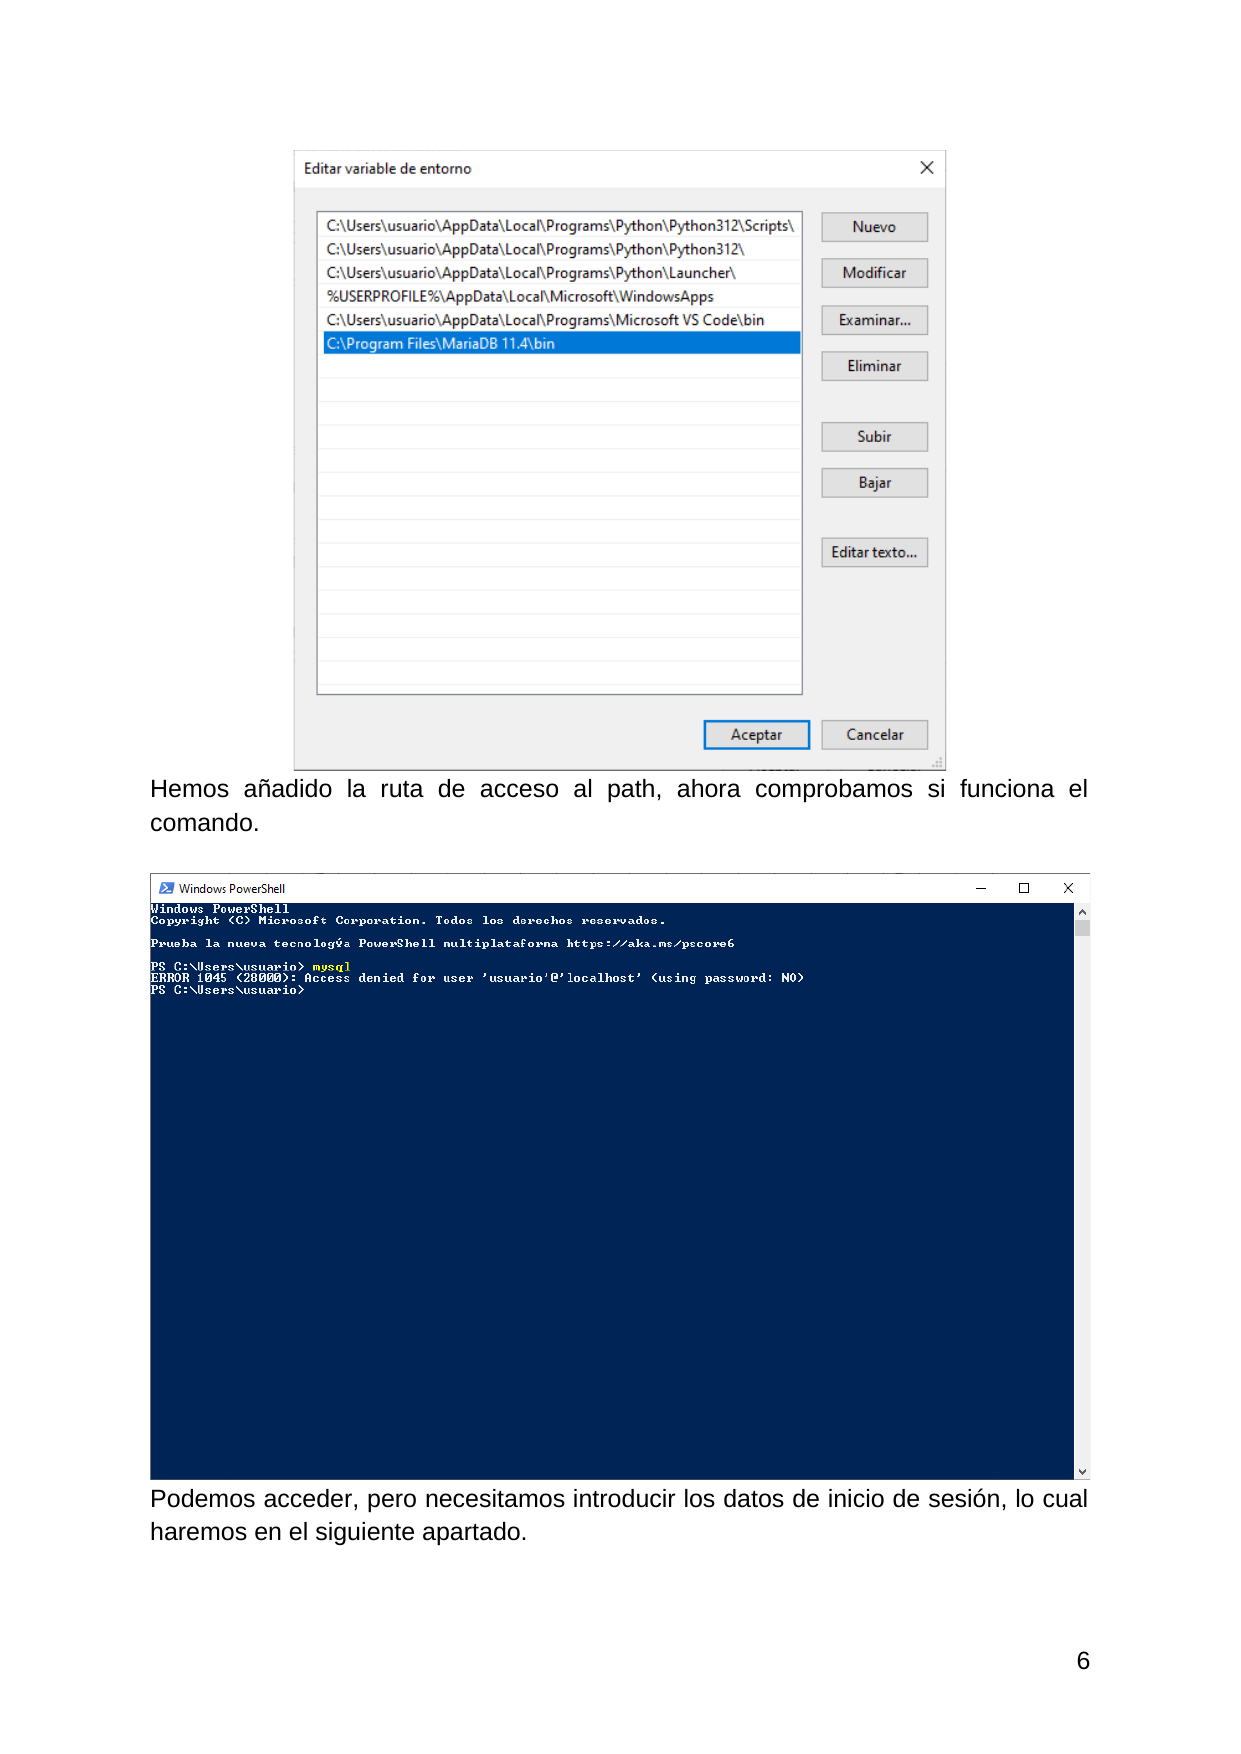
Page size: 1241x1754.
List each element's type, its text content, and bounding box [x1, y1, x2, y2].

text Podemos acceder, pero necesitamos introducir los datos de inicio de sesión, lo cual haremos en el siguiente apartado. [150, 1484, 1090, 1546]
picture [293, 150, 947, 771]
text Hemos añadido la ruta de acceso al path, ahora comprobamos si funciona el comando. [150, 774, 1090, 836]
picture [150, 873, 1091, 1480]
